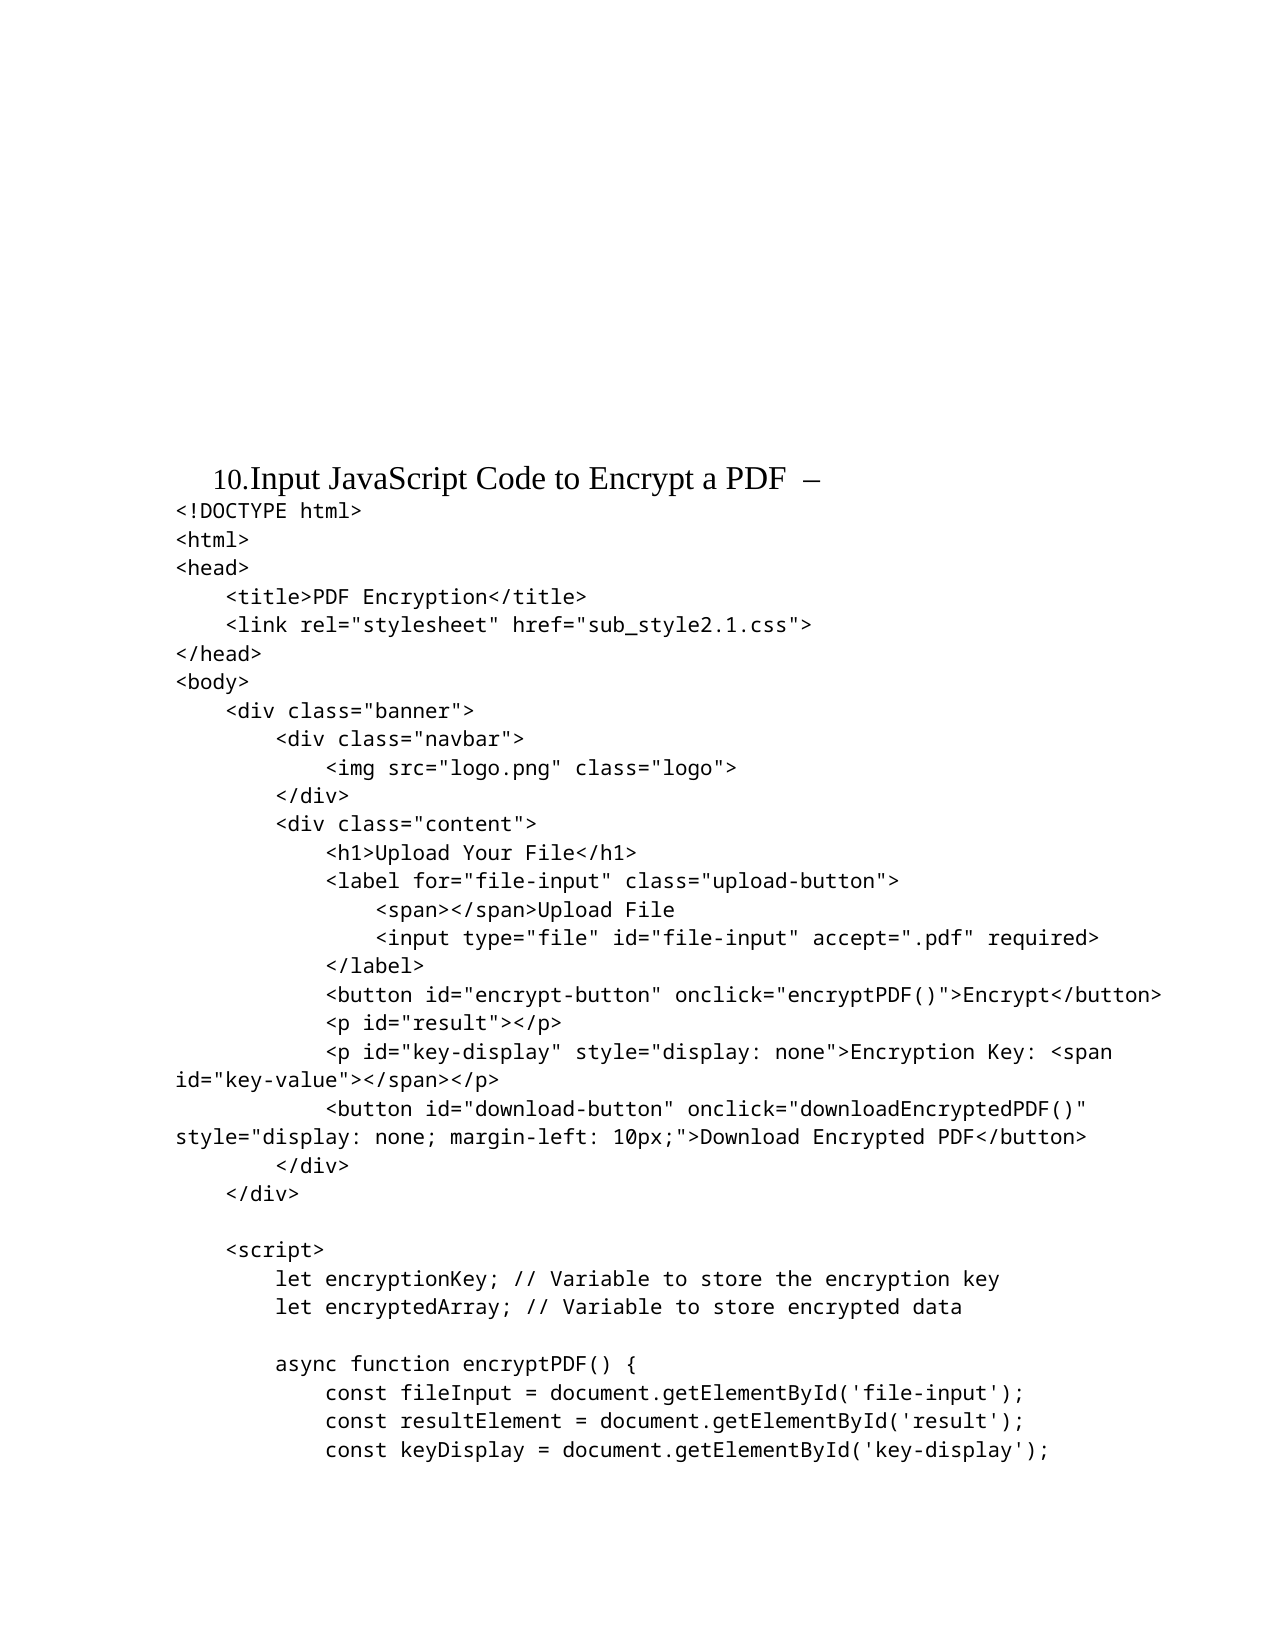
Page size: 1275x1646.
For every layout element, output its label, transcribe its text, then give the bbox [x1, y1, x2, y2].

text <title>PDF Encryption</title> [175, 582, 1167, 610]
text async function encryptPDF() { [175, 1349, 1167, 1378]
text <button id="encrypt-button" onclick="encryptPDF()">Encrypt</button> [175, 980, 1167, 1008]
text const keyDisplay = document.getElementById('key-display'); [175, 1435, 1167, 1463]
text </div> [175, 1179, 1167, 1208]
text <h1>Upload Your File</h1> [175, 838, 1167, 866]
text <div class="banner"> [175, 696, 1167, 724]
text <!DOCTYPE html> [175, 497, 1167, 525]
text <body> [175, 667, 1167, 696]
text <button id="download-button" onclick="downloadEncryptedPDF()" style="display: none; margin-left: 10px;">Download Encrypted PDF</button> [175, 1094, 1167, 1151]
text <head> [175, 553, 1167, 582]
text <div class="content"> [175, 809, 1167, 838]
text <script> [175, 1236, 1167, 1264]
text <p id="key-display" style="display: none">Encryption Key: <span id="key-value"></span></p> [175, 1037, 1167, 1094]
text <html> [175, 525, 1167, 553]
list Input JavaScript Code to Encrypt a PDF – [212, 458, 1167, 497]
text const fileInput = document.getElementById('file-input'); [175, 1378, 1167, 1406]
text <link rel="stylesheet" href="sub_style2.1.css"> [175, 610, 1167, 639]
text <input type="file" id="file-input" accept=".pdf" required> [175, 923, 1167, 952]
text </head> [175, 639, 1167, 667]
text <p id="result"></p> [175, 1008, 1167, 1037]
text </div> [175, 1151, 1167, 1179]
text <img src="logo.png" class="logo"> [175, 753, 1167, 781]
text </div> [175, 781, 1167, 809]
text const resultElement = document.getElementById('result'); [175, 1406, 1167, 1435]
text <div class="navbar"> [175, 724, 1167, 753]
text <span></span>Upload File [175, 895, 1167, 923]
text <label for="file-input" class="upload-button"> [175, 866, 1167, 895]
text let encryptionKey; // Variable to store the encryption key [175, 1264, 1167, 1292]
text </label> [175, 952, 1167, 980]
text let encryptedArray; // Variable to store encrypted data [175, 1292, 1167, 1321]
